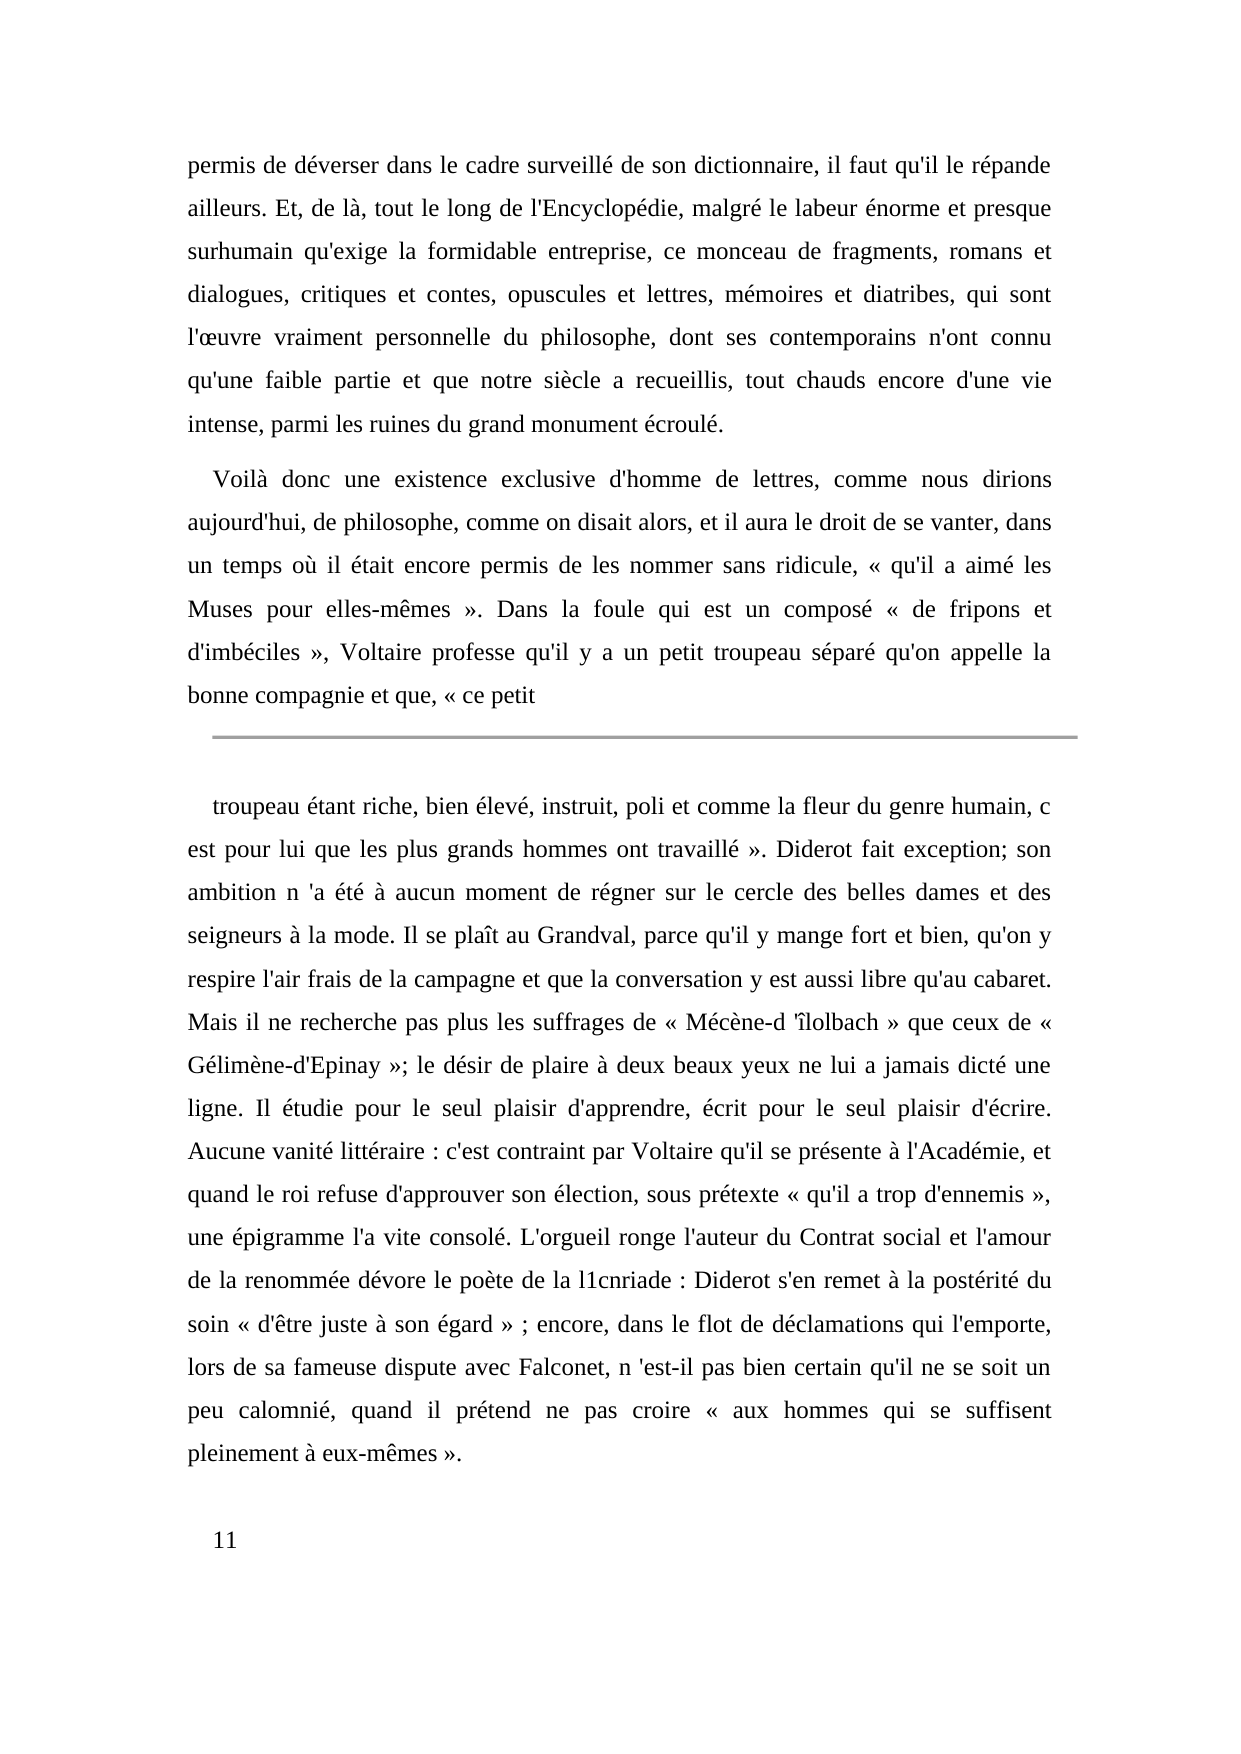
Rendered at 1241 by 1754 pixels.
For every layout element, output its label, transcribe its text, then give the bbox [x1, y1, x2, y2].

text troupeau étant riche, bien élevé, instruit, poli et comme la fleur du genre humain, c est pour lui que les plus grands hommes ont travaillé ». Diderot fait exception; son ambition n 'a été à aucun moment de régner sur le cercle des belles dames et des seigneurs à la mode. Il se plaît au Grandval, parce qu'il y mange fort et bien, qu'on y respire l'air frais de la campagne et que la conversation y est aussi libre qu'au cabaret. Mais il ne recherche pas plus les suffrages de « Mécène-d 'îlolbach » que ceux de « Gélimène-d'Epinay »; le désir de plaire à deux beaux yeux ne lui a jamais dicté une ligne. Il étudie pour le seul plaisir d'apprendre, écrit pour le seul plaisir d'écrire. Aucune vanité littéraire : c'est contraint par Voltaire qu'il se présente à l'Académie, et quand le roi refuse d'approuver son élection, sous prétexte « qu'il a trop d'ennemis », une épigramme l'a vite consolé. L'orgueil ronge l'auteur du Contrat social et l'amour de la renommée dévore le poète de la l1cnriade : Diderot s'en remet à la postérité du soin « d'être juste à son égard » ; encore, dans le flot de déclamations qui l'emporte, lors de sa fameuse dispute avec Falconet, n 'est-il pas bien certain qu'il ne se soit un peu calomnié, quand il prétend ne pas croire « aux hommes qui se suffisent pleinement à eux-mêmes ». [187, 791, 1053, 1467]
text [187, 150, 1053, 437]
text Voilà donc une existence exclusive d'homme de lettres, comme nous dirions aujourd'hui, de philosophe, comme on disait alors, et il aura le droit de se vanter, dans un temps où il était encore permis de les nommer sans ridicule, « qu'il a aimé les Muses pour elles-mêmes ». Dans la foule qui est un composé « de fripons et d'imbéciles », Voltaire professe qu'il y a un petit troupeau séparé qu'on appelle la bonne compagnie et que, « ce petit [187, 464, 1053, 709]
